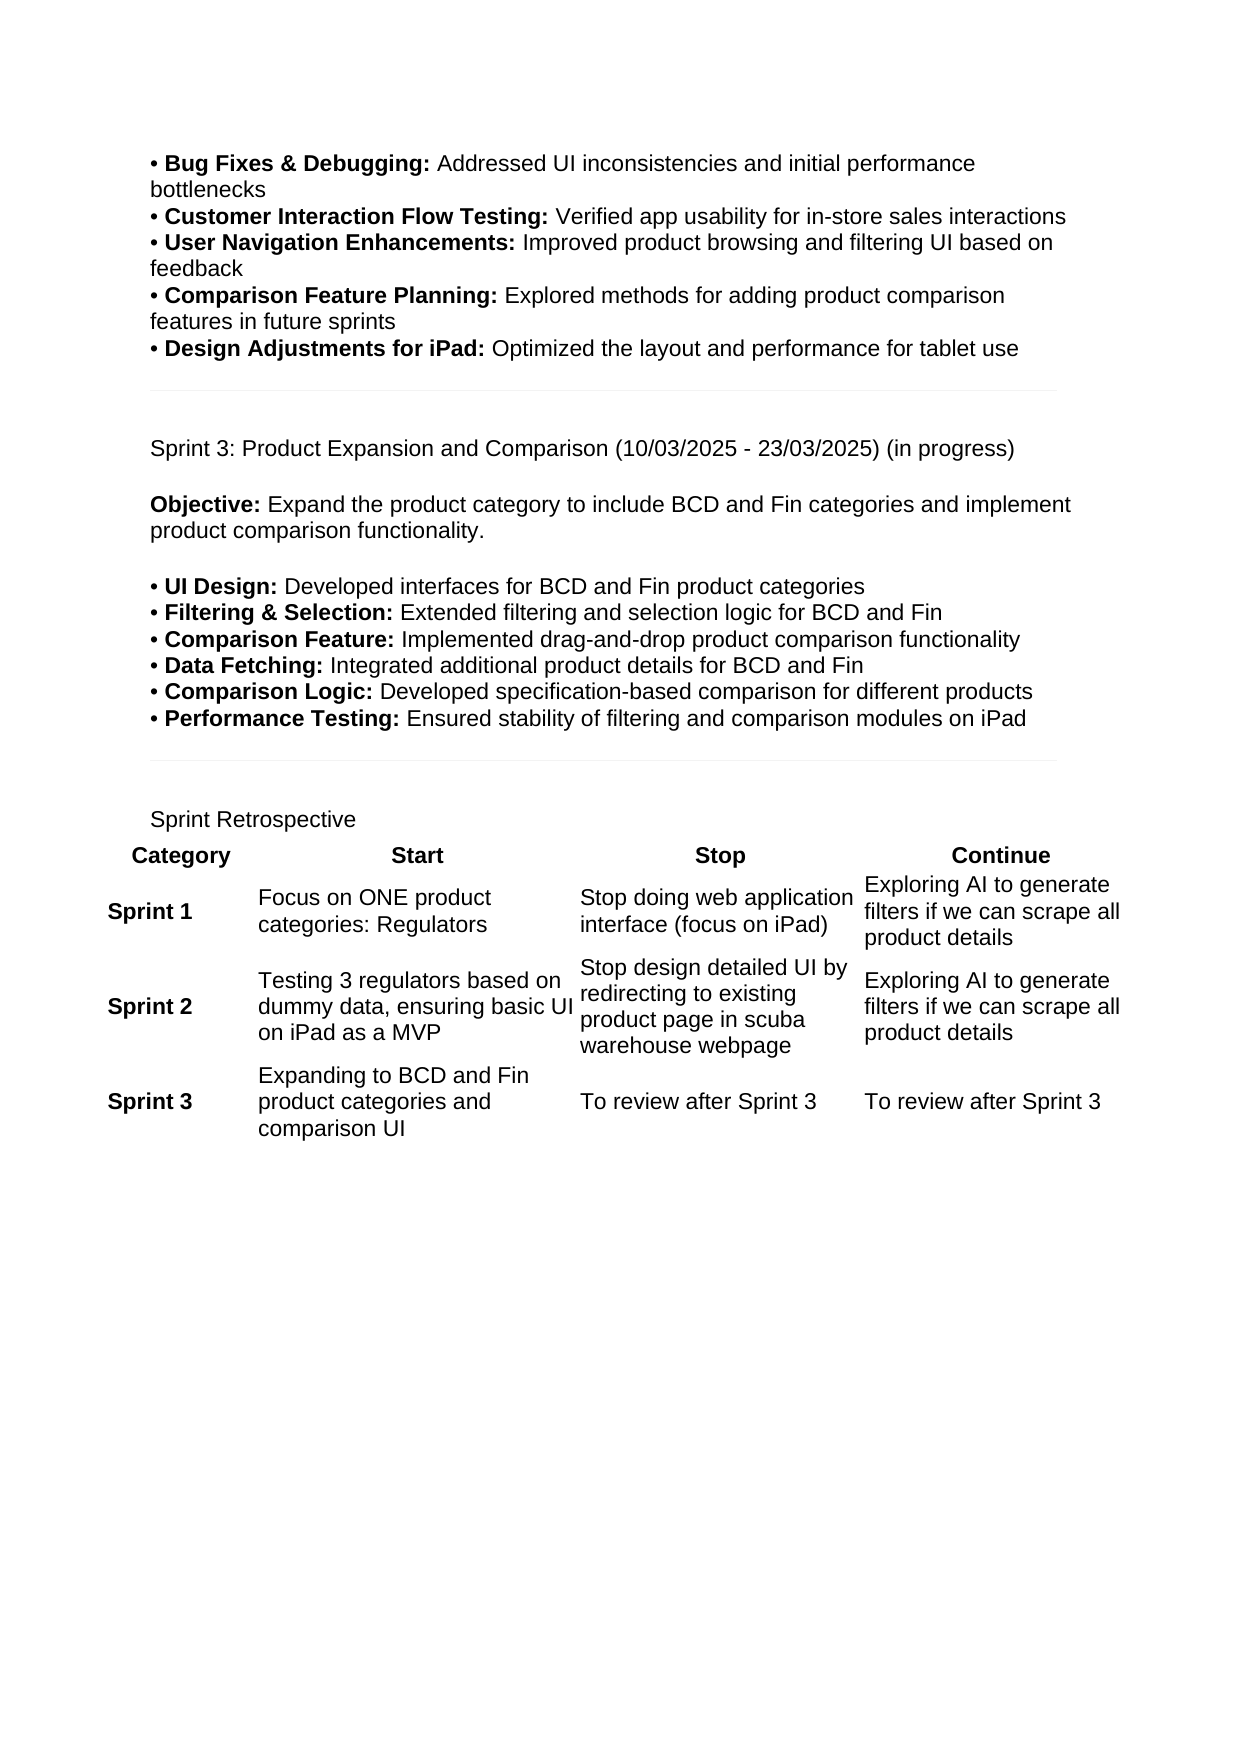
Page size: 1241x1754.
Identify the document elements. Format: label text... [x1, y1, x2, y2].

table_cell Sprint 3 [106, 1060, 256, 1143]
table_header Start [256, 840, 578, 870]
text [150, 150, 1090, 361]
table_cell Exploring AI to generate filters if we can scrape all product details [863, 952, 1139, 1060]
table_header Stop [578, 840, 862, 870]
table_cell Stop design detailed UI by redirecting to existing product page in scuba warehouse webpage [578, 952, 862, 1060]
table_cell Stop doing web application interface (focus on iPad) [578, 870, 862, 952]
table_cell To review after Sprint 3 [578, 1060, 862, 1143]
subtitle Sprint Retrospective [150, 806, 1090, 832]
text • UI Design: Developed interfaces for BCD and Fin product categories • Filtering & Selection: Extended filtering and selection logic for BCD and Fin • Comparison Feature: Implemented drag-and-drop product comparison functionality • Data Fetching: Integrated additional product details for BCD and Fin • Comparison Logic: Developed specification-based comparison for different products • Performance Testing: Ensured stability of filtering and comparison modules on iPad [150, 573, 1090, 731]
table_cell Expanding to BCD and Fin product categories and comparison UI [256, 1060, 578, 1143]
table_cell Focus on ONE product categories: Regulators [256, 870, 578, 952]
table_cell To review after Sprint 3 [863, 1060, 1139, 1143]
table_cell Testing 3 regulators based on dummy data, ensuring basic UI on iPad as a MVP [256, 952, 578, 1060]
table_cell Sprint 1 [106, 870, 256, 952]
table_cell Exploring AI to generate filters if we can scrape all product details [863, 870, 1139, 952]
table_cell Sprint 2 [106, 952, 256, 1060]
table_header Category [106, 840, 256, 870]
table_header Continue [863, 840, 1139, 870]
text Objective: Expand the product category to include BCD and Fin categories and implement product comparison functionality. [150, 491, 1090, 544]
subtitle Sprint 3: Product Expansion and Comparison (10/03/2025 - 23/03/2025) (in progress) [150, 435, 1090, 462]
